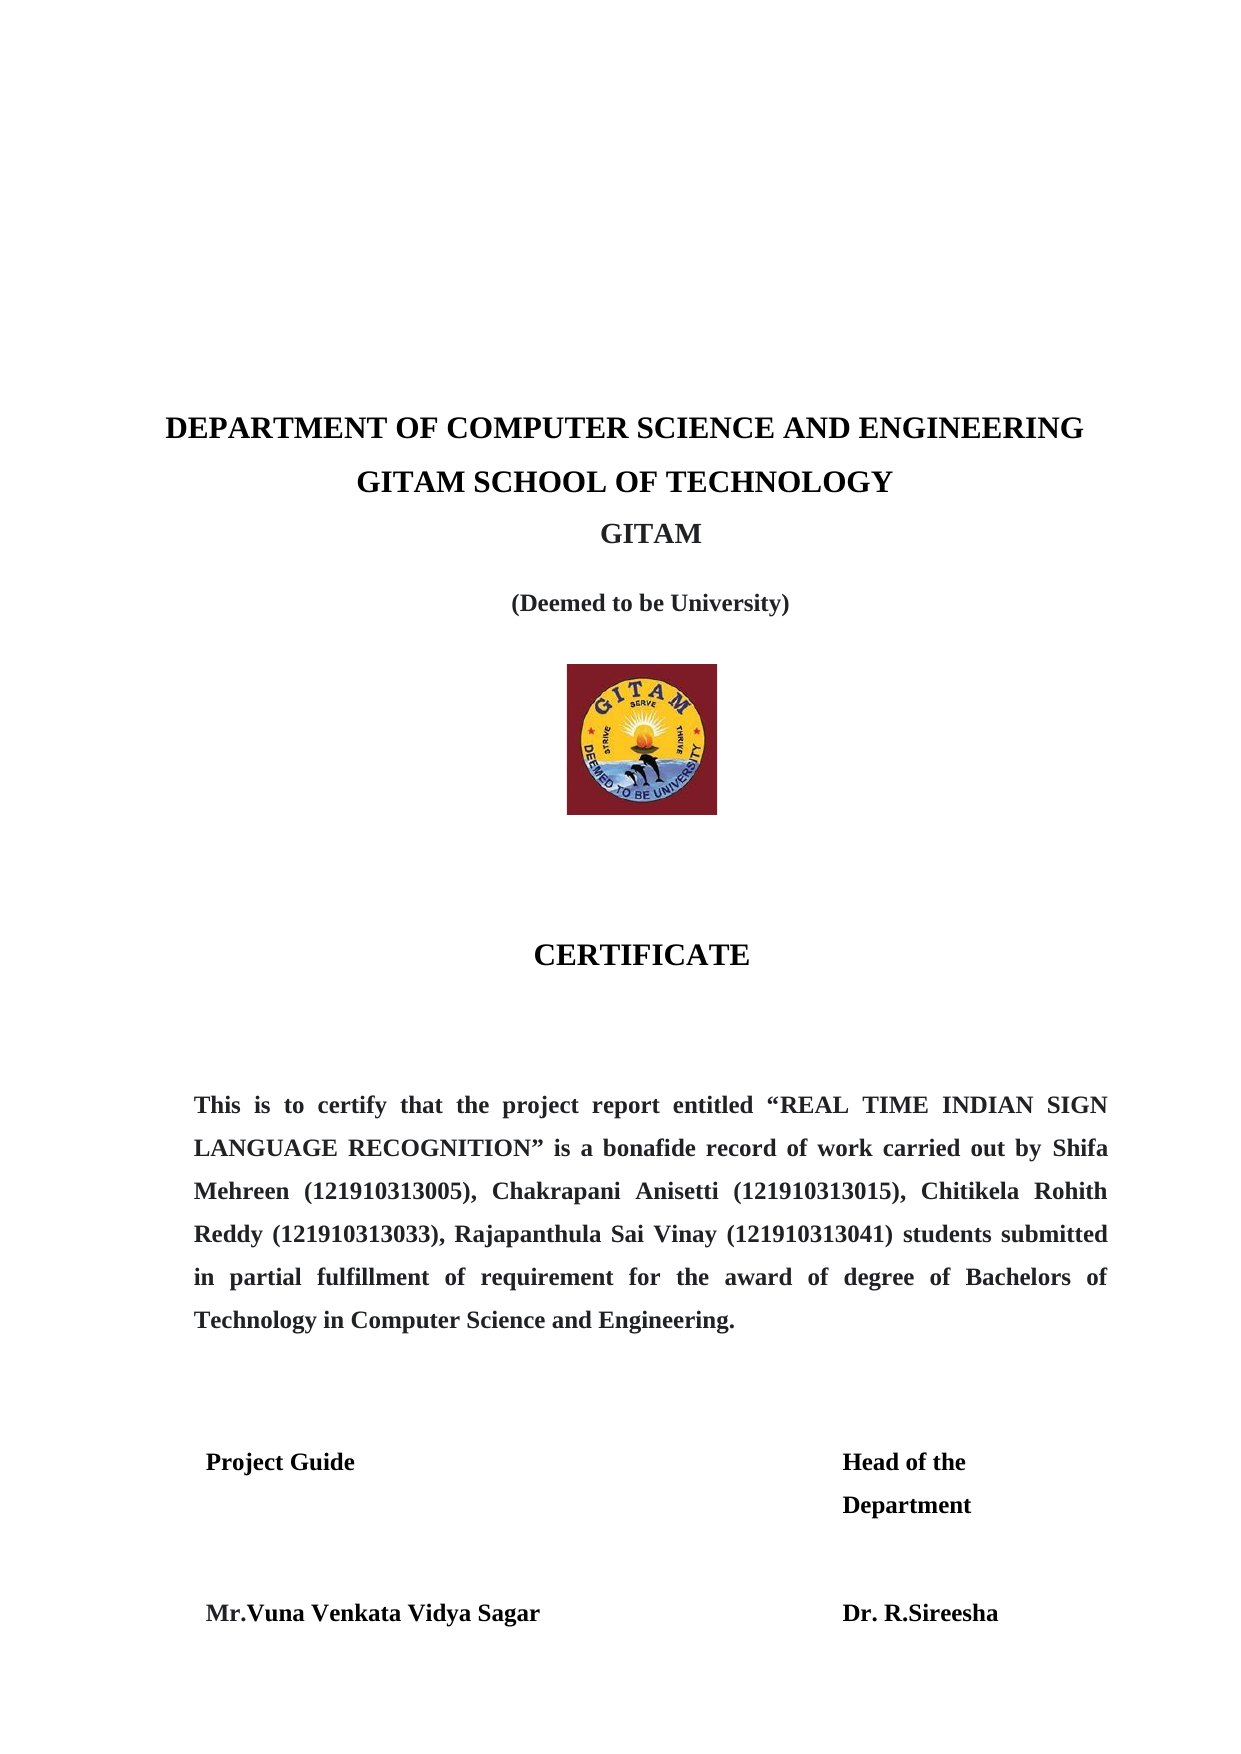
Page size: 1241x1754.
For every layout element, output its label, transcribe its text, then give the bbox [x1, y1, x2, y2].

subtitle CERTIFICATE [448, 937, 836, 972]
table_header Project Guide [174, 1447, 634, 1533]
table_cell Mr.Vuna Venkata Vidya Sagar [174, 1533, 634, 1641]
text (Deemed to be University) [273, 588, 1028, 617]
picture [566, 664, 718, 815]
table_cell Dr. R.Sireesha [635, 1533, 1110, 1641]
text This is to certify that the project report entitled “REAL TIME INDIAN SIGN LANGUAGE RECOGNITION” is a bonafide record of work carried out by Shifa Mehreen (121910313005), Chakrapani Anisetti (121910313015), Chitikela Rohith Reddy (121910313033), Rajapanthula Sai Vinay (121910313041) students submitted in partial fulfillment of requirement for the award of degree of Bachelors of Technology in Computer Science and Engineering. [193, 1090, 1108, 1334]
table_header Head of the Department [635, 1447, 1110, 1533]
text GITAM [465, 517, 836, 550]
subtitle DEPARTMENT OF COMPUTER SCIENCE AND ENGINEERING GITAM SCHOOL OF TECHNOLOGY [148, 409, 1102, 499]
